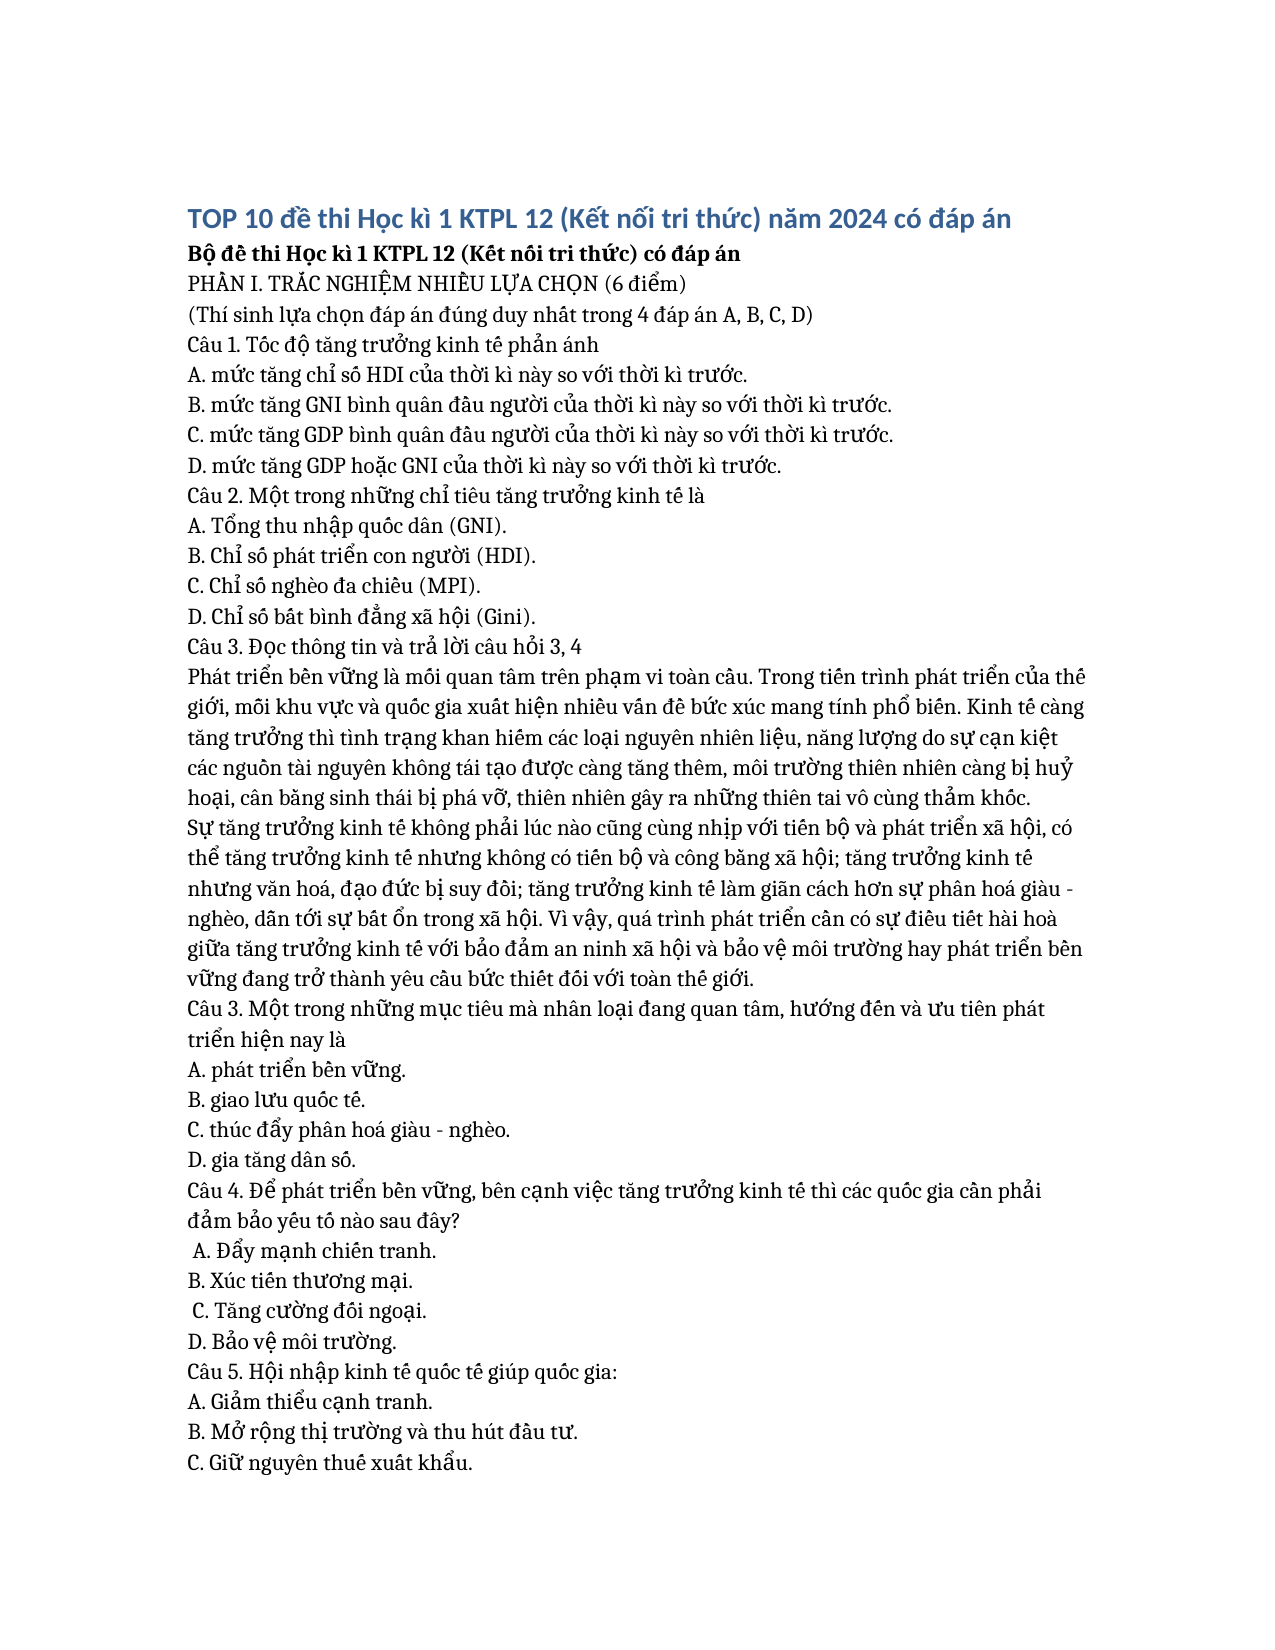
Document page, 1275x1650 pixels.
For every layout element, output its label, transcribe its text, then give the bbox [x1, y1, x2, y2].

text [187, 241, 1087, 1476]
subtitle TOP 10 đề thi Học kì 1 KTPL 12 (Kết nối tri thức) năm 2024 có đáp án [187, 200, 1087, 236]
